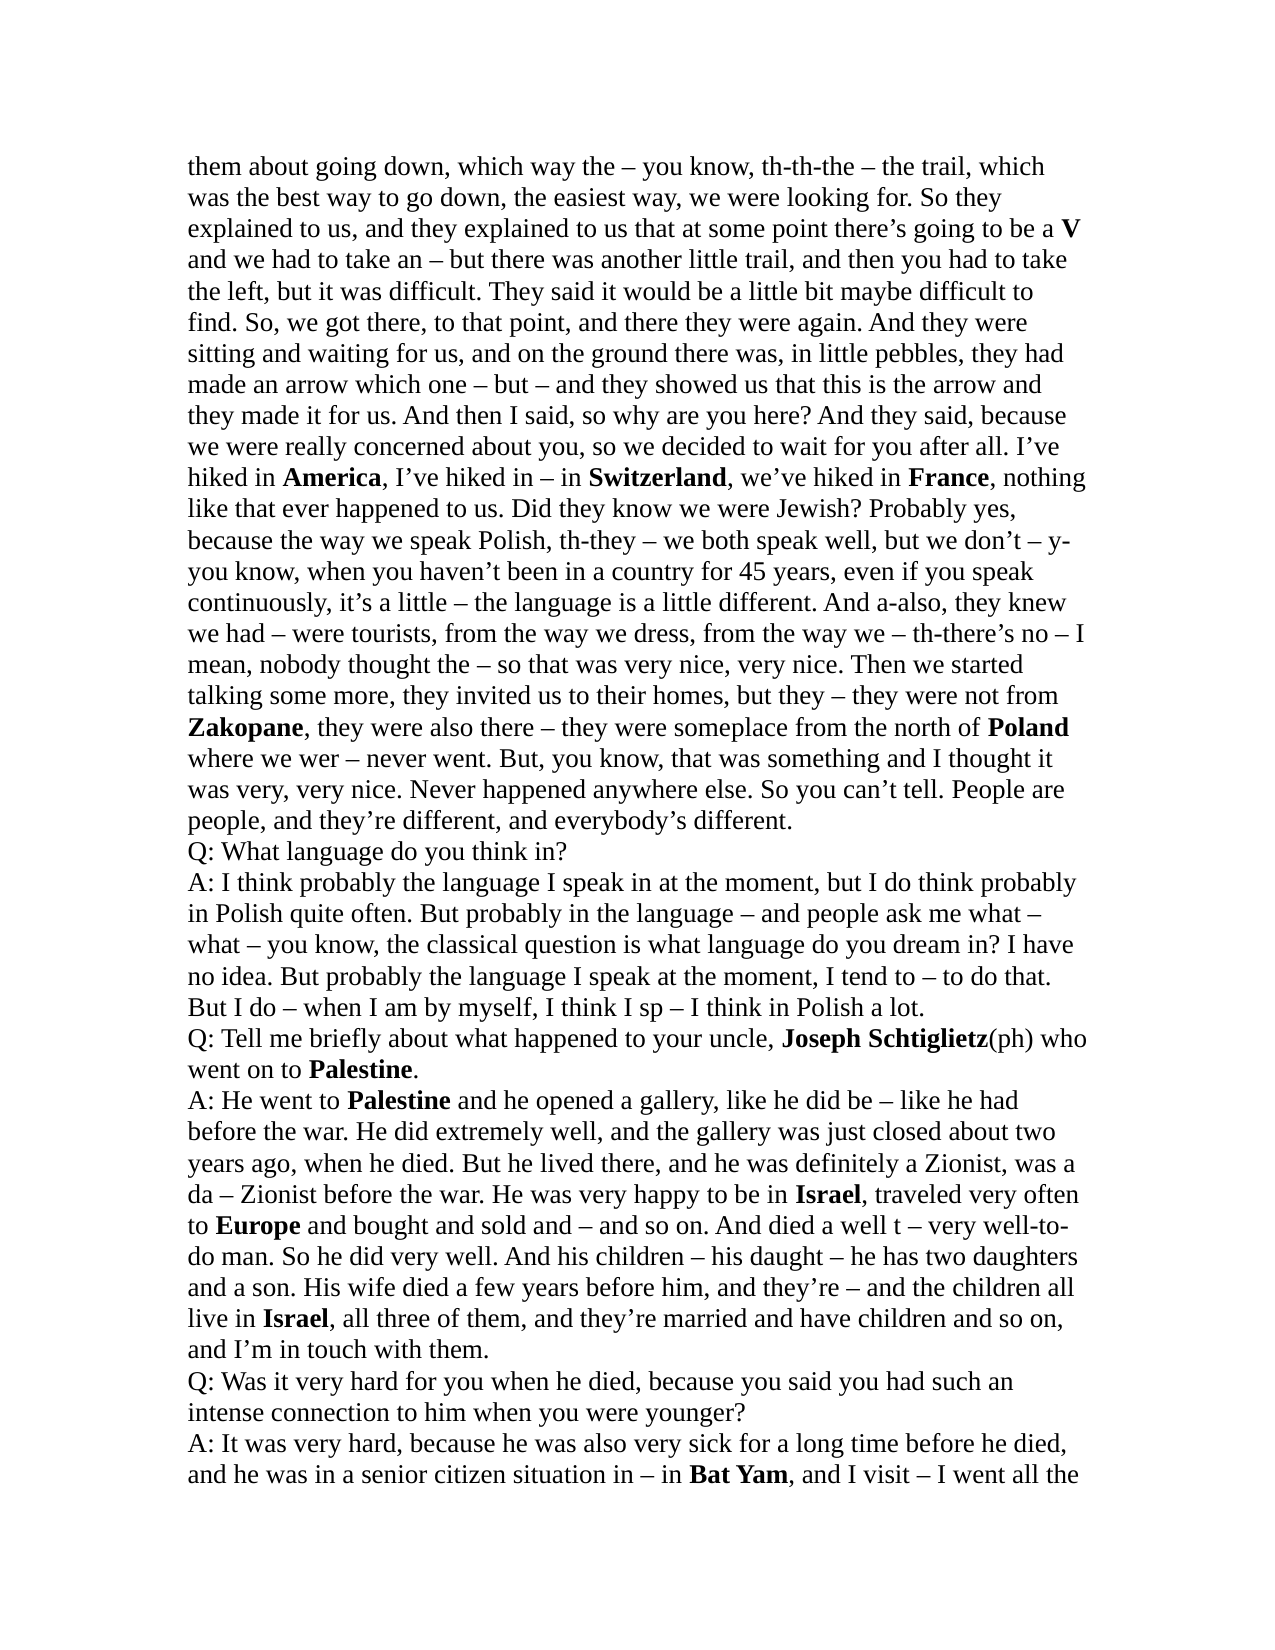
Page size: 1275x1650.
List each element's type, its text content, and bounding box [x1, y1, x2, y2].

text Q: What language do you think in? [187, 866, 1087, 897]
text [187, 150, 1087, 866]
text Q: Tell me briefly about what happened to your uncle, Joseph Schtiglietz(ph) who went on to Palestine. [187, 1053, 1087, 1116]
text A: I think probably the language I speak in at the moment, but I do think probably in Polish quite often. But probably in the language – and people ask me what – what – you know, the classical question is what language do you dream in? I have no idea. But probably the language I speak at the moment, I tend to – to do that. But I do – when I am by myself, I think I sp – I think in Polish a lot. [187, 897, 1087, 1053]
text Q: Was it very hard for you when he died, because you said you had such an intense connection to him when you were younger? [187, 1396, 1087, 1458]
text A: He went to Palestine and he opened a gallery, like he did be – like he had before the war. He did extremely well, and the gallery was just closed about two years ago, when he died. But he lived there, and he was definitely a Zionist, was a da – Zionist before the war. He was very happy to be in Israel, traveled very often to Europe and bought and sold and – and so on. And died a well t – very well-to-do man. So he did very well. And his children – his daught – he has two daughters and a son. His wife died a few years before him, and they’re – and the children all live in Israel, all three of them, and they’re married and have children and so on, and I’m in touch with them. [187, 1116, 1087, 1396]
